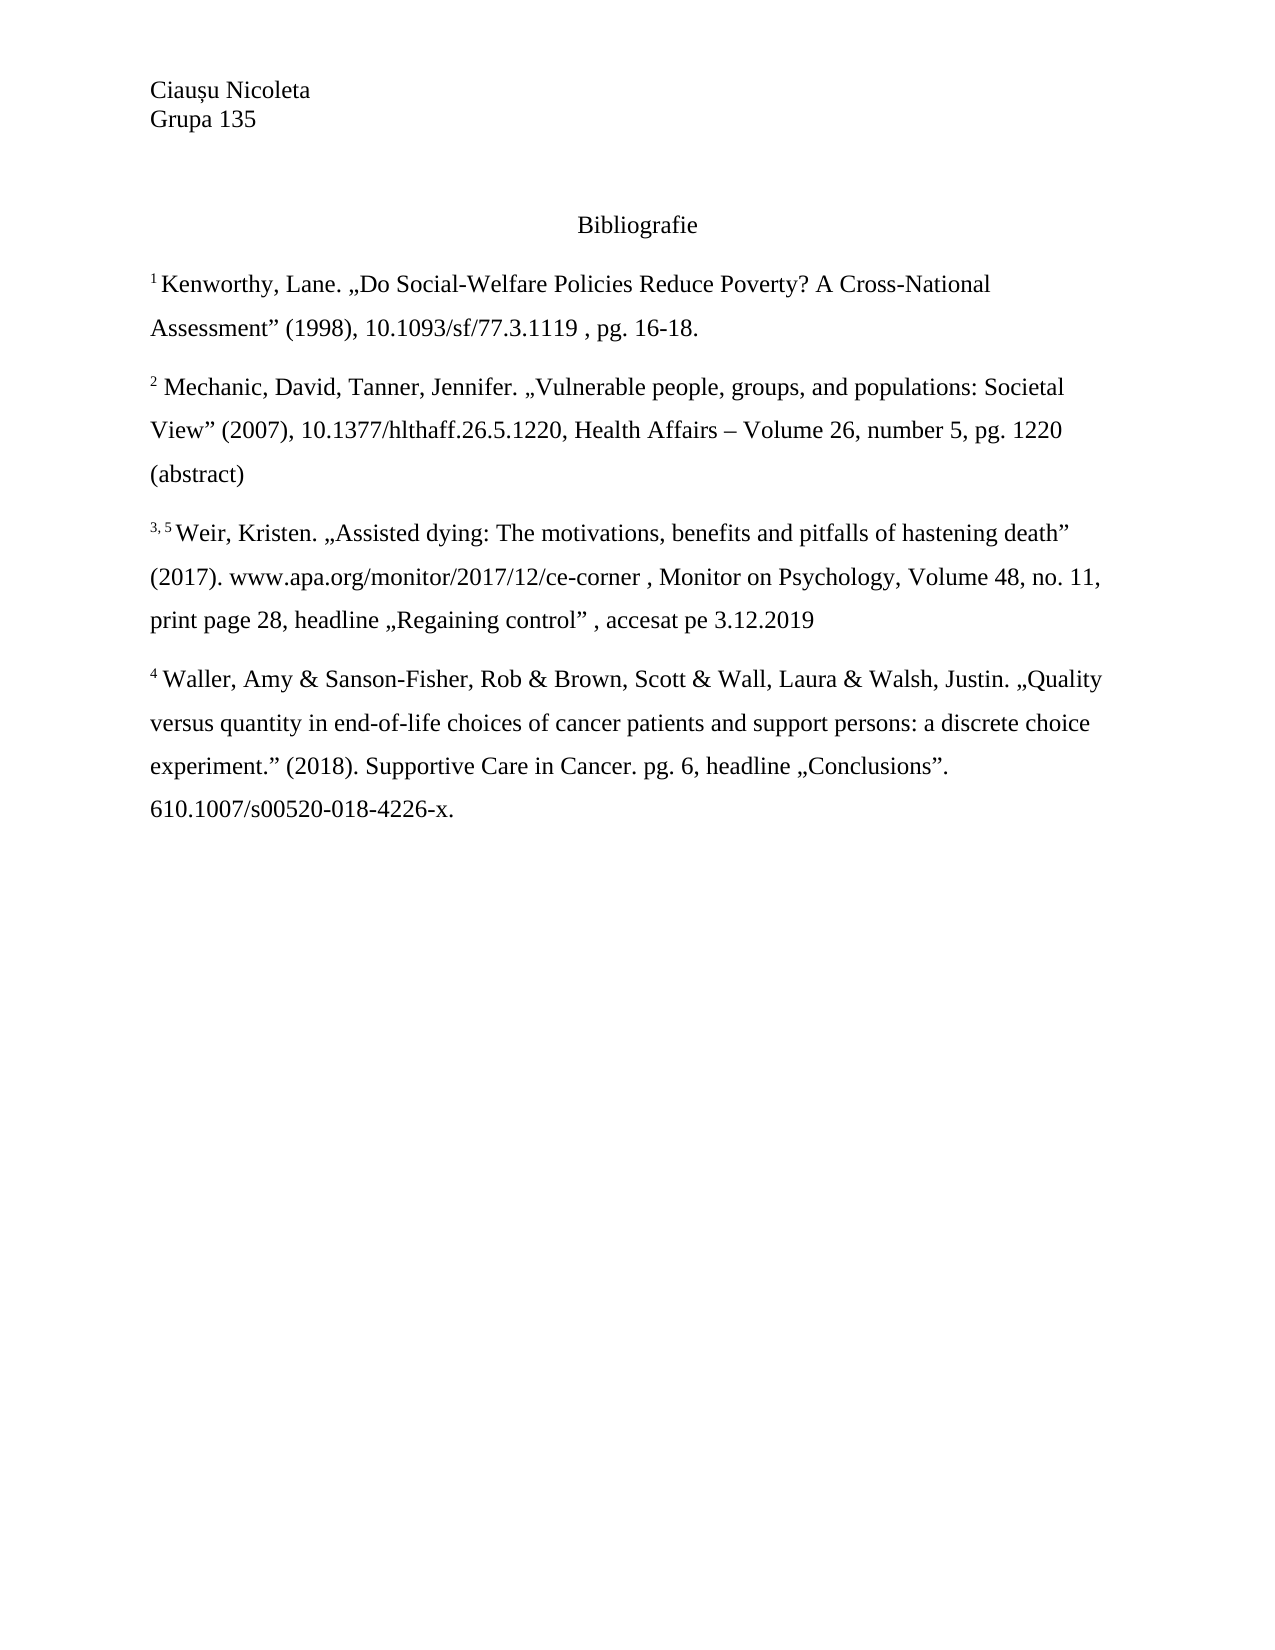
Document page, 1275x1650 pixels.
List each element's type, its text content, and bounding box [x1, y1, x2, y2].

text 2 Mechanic, David, Tanner, Jennifer. „Vulnerable people, groups, and populations: Societal View” (2007), 10.1377/hlthaff.26.5.1220, Health Affairs – Volume 26, number 5, pg. 1220 (abstract) [150, 372, 1125, 487]
text 1 Kenworthy, Lane. „Do Social-Welfare Policies Reduce Poverty? A Cross-National Assessment” (1998), 10.1093/sf/77.3.1119 , pg. 16-18. [150, 269, 1125, 341]
text Bibliografie [150, 210, 1125, 238]
text 4 Waller, Amy & Sanson-Fisher, Rob & Brown, Scott & Wall, Laura & Walsh, Justin. „Quality versus quantity in end-of-life choices of cancer patients and support persons: a discrete choice experiment.” (2018). Supportive Care in Cancer. pg. 6, headline „Conclusions”. 610.1007/s00520-018-4226-x. [150, 664, 1125, 823]
text 3, 5 Weir, Kristen. „Assisted dying: The motivations, benefits and pitfalls of hastening death” (2017). www.apa.org/monitor/2017/12/ce-corner , Monitor on Psychology, Volume 48, no. 11, print page 28, headline „Regaining control” , accesat pe 3.12.2019 [150, 518, 1125, 633]
